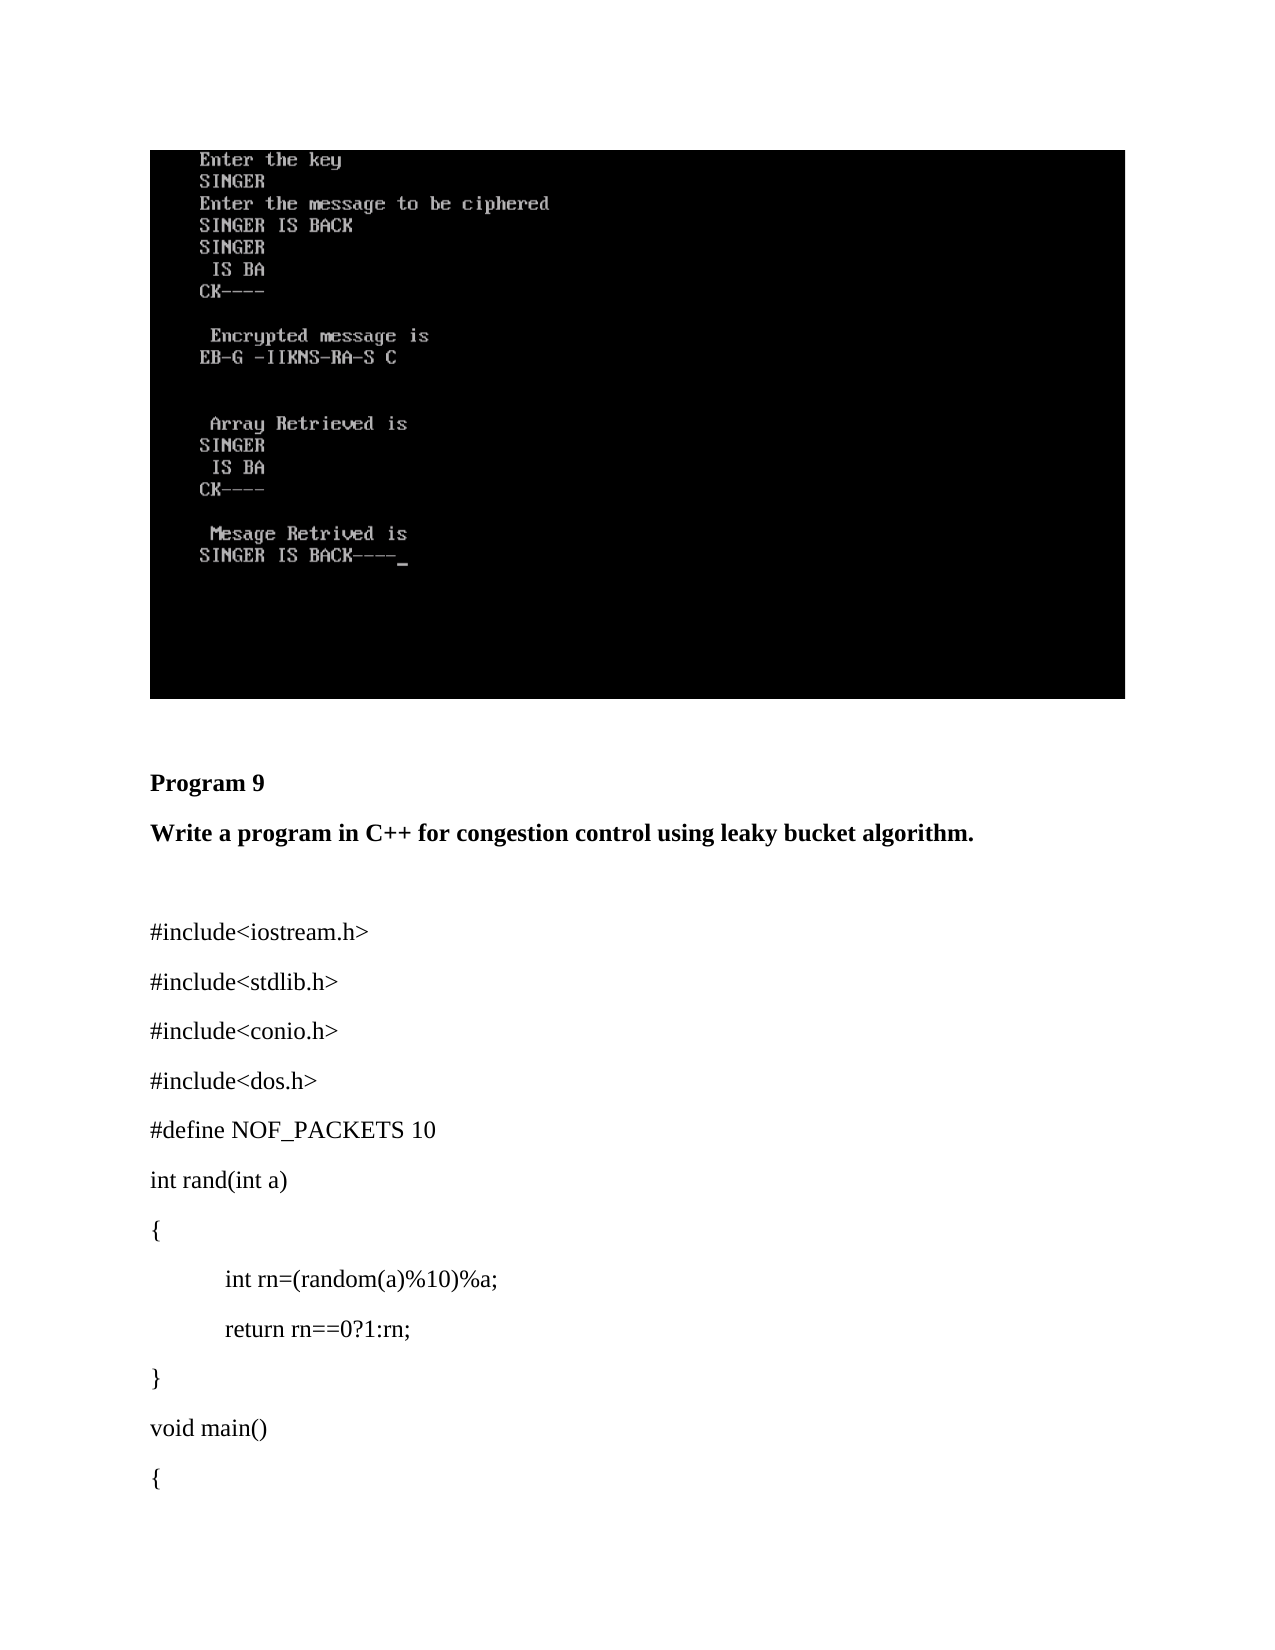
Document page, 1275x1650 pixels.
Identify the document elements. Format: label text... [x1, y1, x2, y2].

text #include<iostream.h> [150, 917, 1125, 946]
text Write a program in C++ for congestion control using leaky bucket algorithm. [150, 818, 1125, 847]
text { [150, 1215, 1125, 1243]
text { [150, 1463, 1125, 1491]
text #include<conio.h> [150, 1016, 1125, 1045]
text Program 9 [150, 768, 1125, 797]
picture [150, 150, 1125, 699]
text void main() [150, 1413, 1125, 1442]
text int rand(int a) [150, 1165, 1125, 1194]
text int rn=(random(a)%10)%a; [150, 1264, 1125, 1293]
text #include<dos.h> [150, 1066, 1125, 1095]
text #include<stdlib.h> [150, 967, 1125, 996]
text return rn==0?1:rn; [150, 1314, 1125, 1343]
text } [150, 1363, 1125, 1392]
text #define NOF_PACKETS 10 [150, 1116, 1125, 1144]
